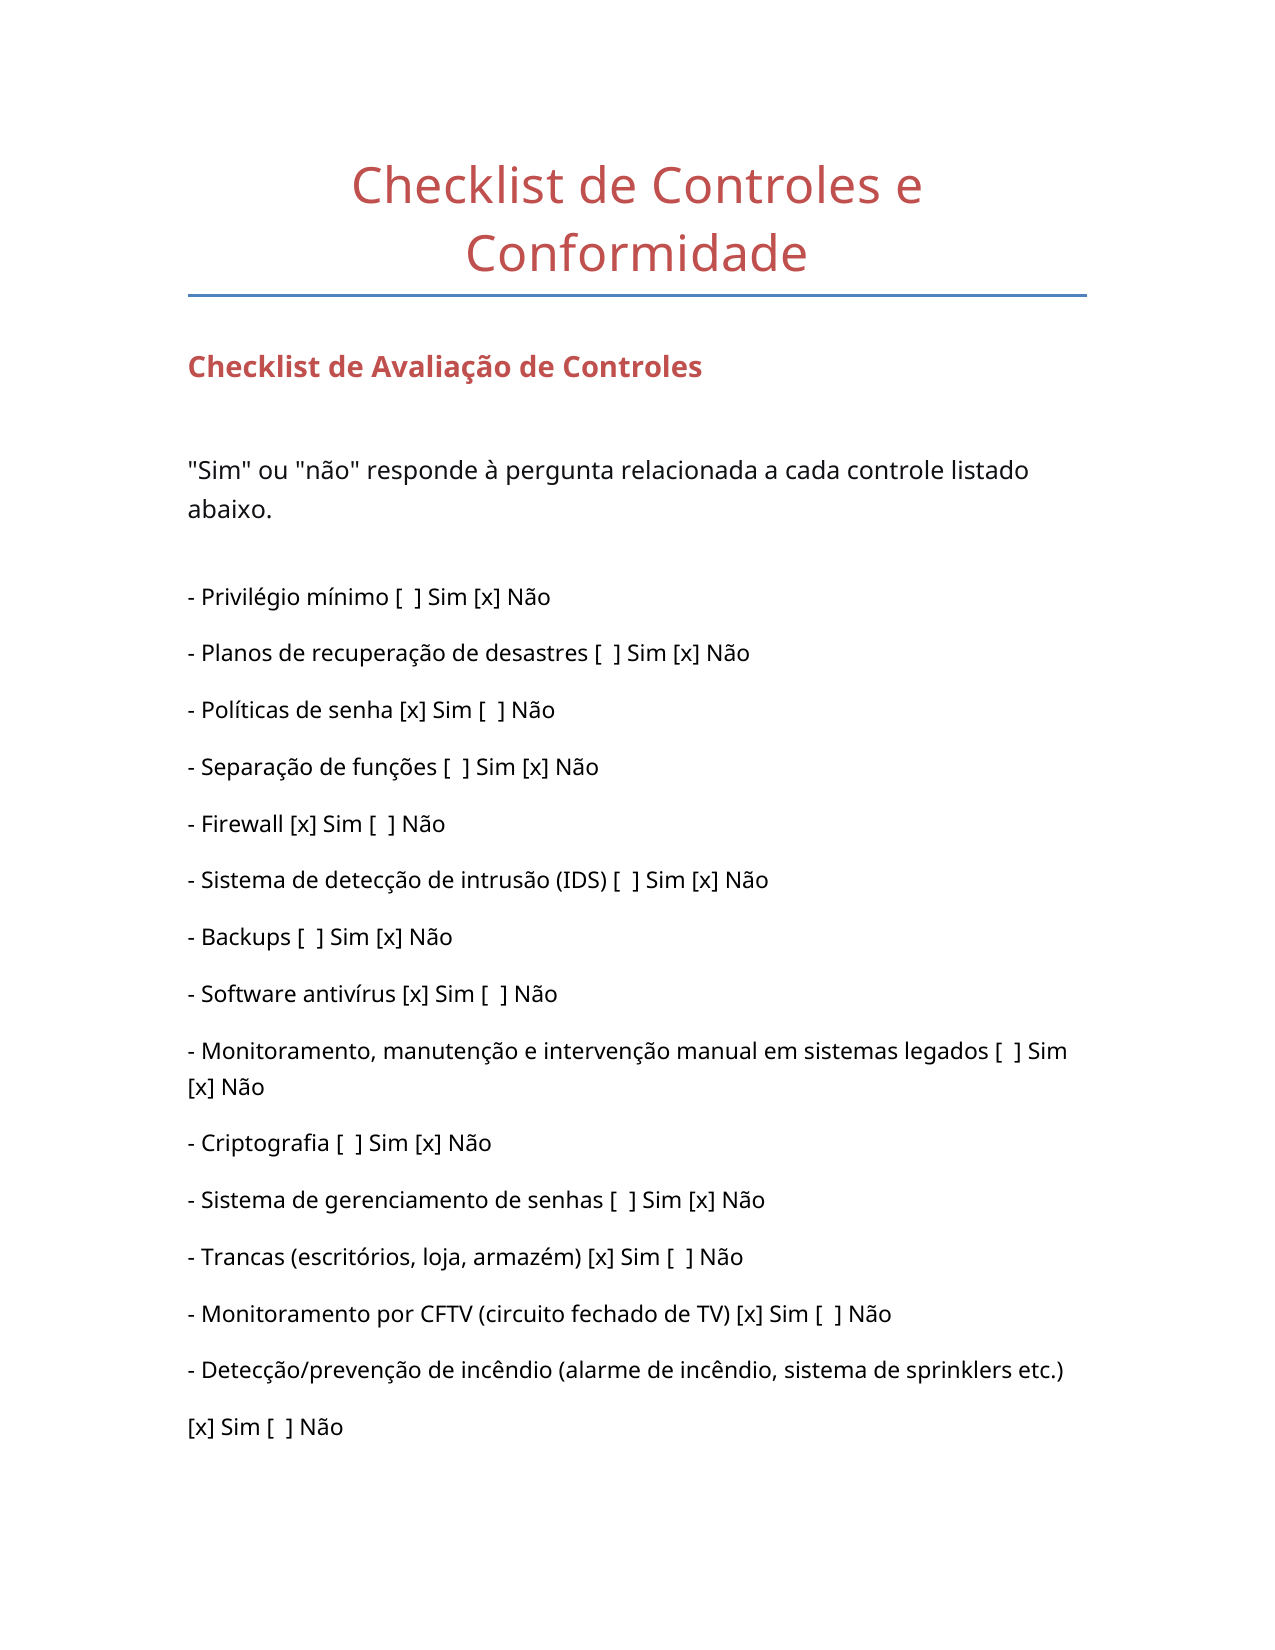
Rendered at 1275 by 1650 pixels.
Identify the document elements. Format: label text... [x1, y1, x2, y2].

text - Firewall [x] Sim [ ] Não [187, 807, 1087, 839]
text - Monitoramento por CFTV (circuito fechado de TV) [x] Sim [ ] Não [187, 1298, 1087, 1329]
text - Criptografia [ ] Sim [x] Não [187, 1127, 1087, 1158]
text - Monitoramento, manutenção e intervenção manual em sistemas legados [ ] Sim [x] Não [187, 1034, 1087, 1102]
subtitle Checklist de Avaliação de Controles [187, 347, 1087, 386]
text - Privilégio mínimo [ ] Sim [x] Não [187, 580, 1087, 612]
text - Planos de recuperação de desastres [ ] Sim [x] Não [187, 637, 1087, 668]
text - Sistema de gerenciamento de senhas [ ] Sim [x] Não [187, 1184, 1087, 1215]
text - Detecção/prevenção de incêndio (alarme de incêndio, sistema de sprinklers etc.) [187, 1354, 1087, 1386]
text - Separação de funções [ ] Sim [x] Não [187, 751, 1087, 782]
text [x] Sim [ ] Não [187, 1411, 1087, 1442]
text - Políticas de senha [x] Sim [ ] Não [187, 694, 1087, 725]
text "Sim" ou "não" responde à pergunta relacionada a cada controle listado abaixo. [187, 452, 1087, 556]
text - Sistema de detecção de intrusão (IDS) [ ] Sim [x] Não [187, 864, 1087, 896]
text - Software antivírus [x] Sim [ ] Não [187, 978, 1087, 1009]
title Checklist de Controles e Conformidade [187, 150, 1087, 297]
text - Backups [ ] Sim [x] Não [187, 921, 1087, 952]
text - Trancas (escritórios, loja, armazém) [x] Sim [ ] Não [187, 1241, 1087, 1272]
